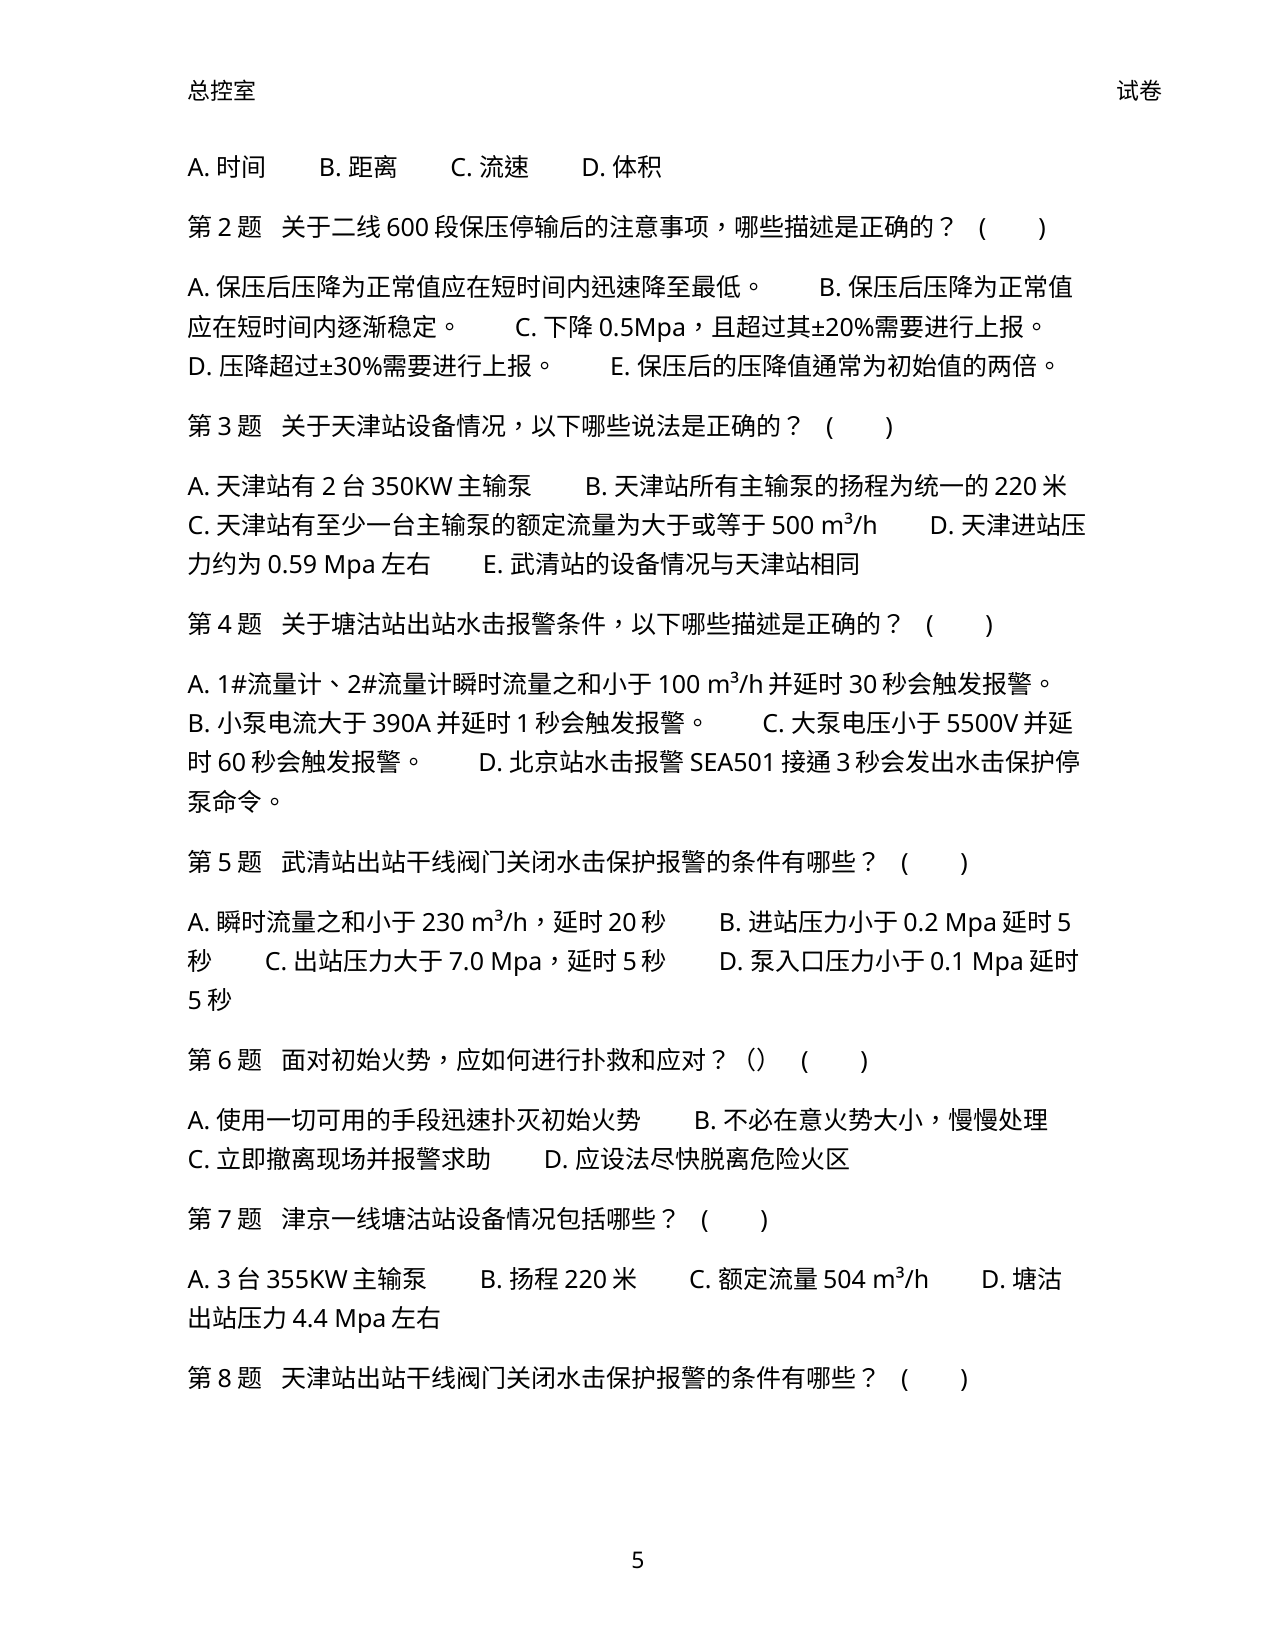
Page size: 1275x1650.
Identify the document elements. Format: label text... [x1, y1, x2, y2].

text 第8题 天津站出站干线阀门关闭水击保护报警的条件有哪些？ ( ) [187, 1361, 1087, 1395]
text 第4题 关于塘沽站出站水击报警条件，以下哪些描述是正确的？ ( ) [187, 607, 1087, 641]
text A. 天津站有2台350KW主输泵 B. 天津站所有主输泵的扬程为统一的220米 C. 天津站有至少一台主输泵的额定流量为大于或等于500 m³/h D. 天津进站压力约为0.59 Mpa左右 E. 武清站的设备情况与天津站相同 [187, 468, 1087, 581]
text A. 1#流量计、2#流量计瞬时流量之和小于100 m³/h并延时30秒会触发报警。 B. 小泵电流大于390A并延时1秒会触发报警。 C. 大泵电压小于5500V并延时60秒会触发报警。 D. 北京站水击报警SEA501接通3秒会发出水击保护停泵命令。 [187, 667, 1087, 818]
text 第3题 关于天津站设备情况，以下哪些说法是正确的？ ( ) [187, 408, 1087, 442]
text 第2题 关于二线600段保压停输后的注意事项，哪些描述是正确的？ ( ) [187, 210, 1087, 244]
text A. 瞬时流量之和小于230 m³/h，延时20秒 B. 进站压力小于0.2 Mpa延时5秒 C. 出站压力大于7.0 Mpa，延时5秒 D. 泵入口压力小于0.1 Mpa延时5秒 [187, 904, 1087, 1017]
text A. 时间 B. 距离 C. 流速 D. 体积 [187, 150, 1087, 184]
text A. 3台355KW主输泵 B. 扬程220米 C. 额定流量504 m³/h D. 塘沽出站压力4.4 Mpa左右 [187, 1262, 1087, 1335]
text 第6题 面对初始火势，应如何进行扑救和应对？（） ( ) [187, 1042, 1087, 1077]
text A. 使用一切可用的手段迅速扑灭初始火势 B. 不必在意火势大小，慢慢处理 C. 立即撤离现场并报警求助 D. 应设法尽快脱离危险火区 [187, 1102, 1087, 1176]
text 第7题 津京一线塘沽站设备情况包括哪些？ ( ) [187, 1202, 1087, 1236]
text A. 保压后压降为正常值应在短时间内迅速降至最低。 B. 保压后压降为正常值应在短时间内逐渐稳定。 C. 下降0.5Mpa，且超过其±20%需要进行上报。 D. 压降超过±30%需要进行上报。 E. 保压后的压降值通常为初始值的两倍。 [187, 270, 1087, 382]
text 第5题 武清站出站干线阀门关闭水击保护报警的条件有哪些？ ( ) [187, 844, 1087, 878]
